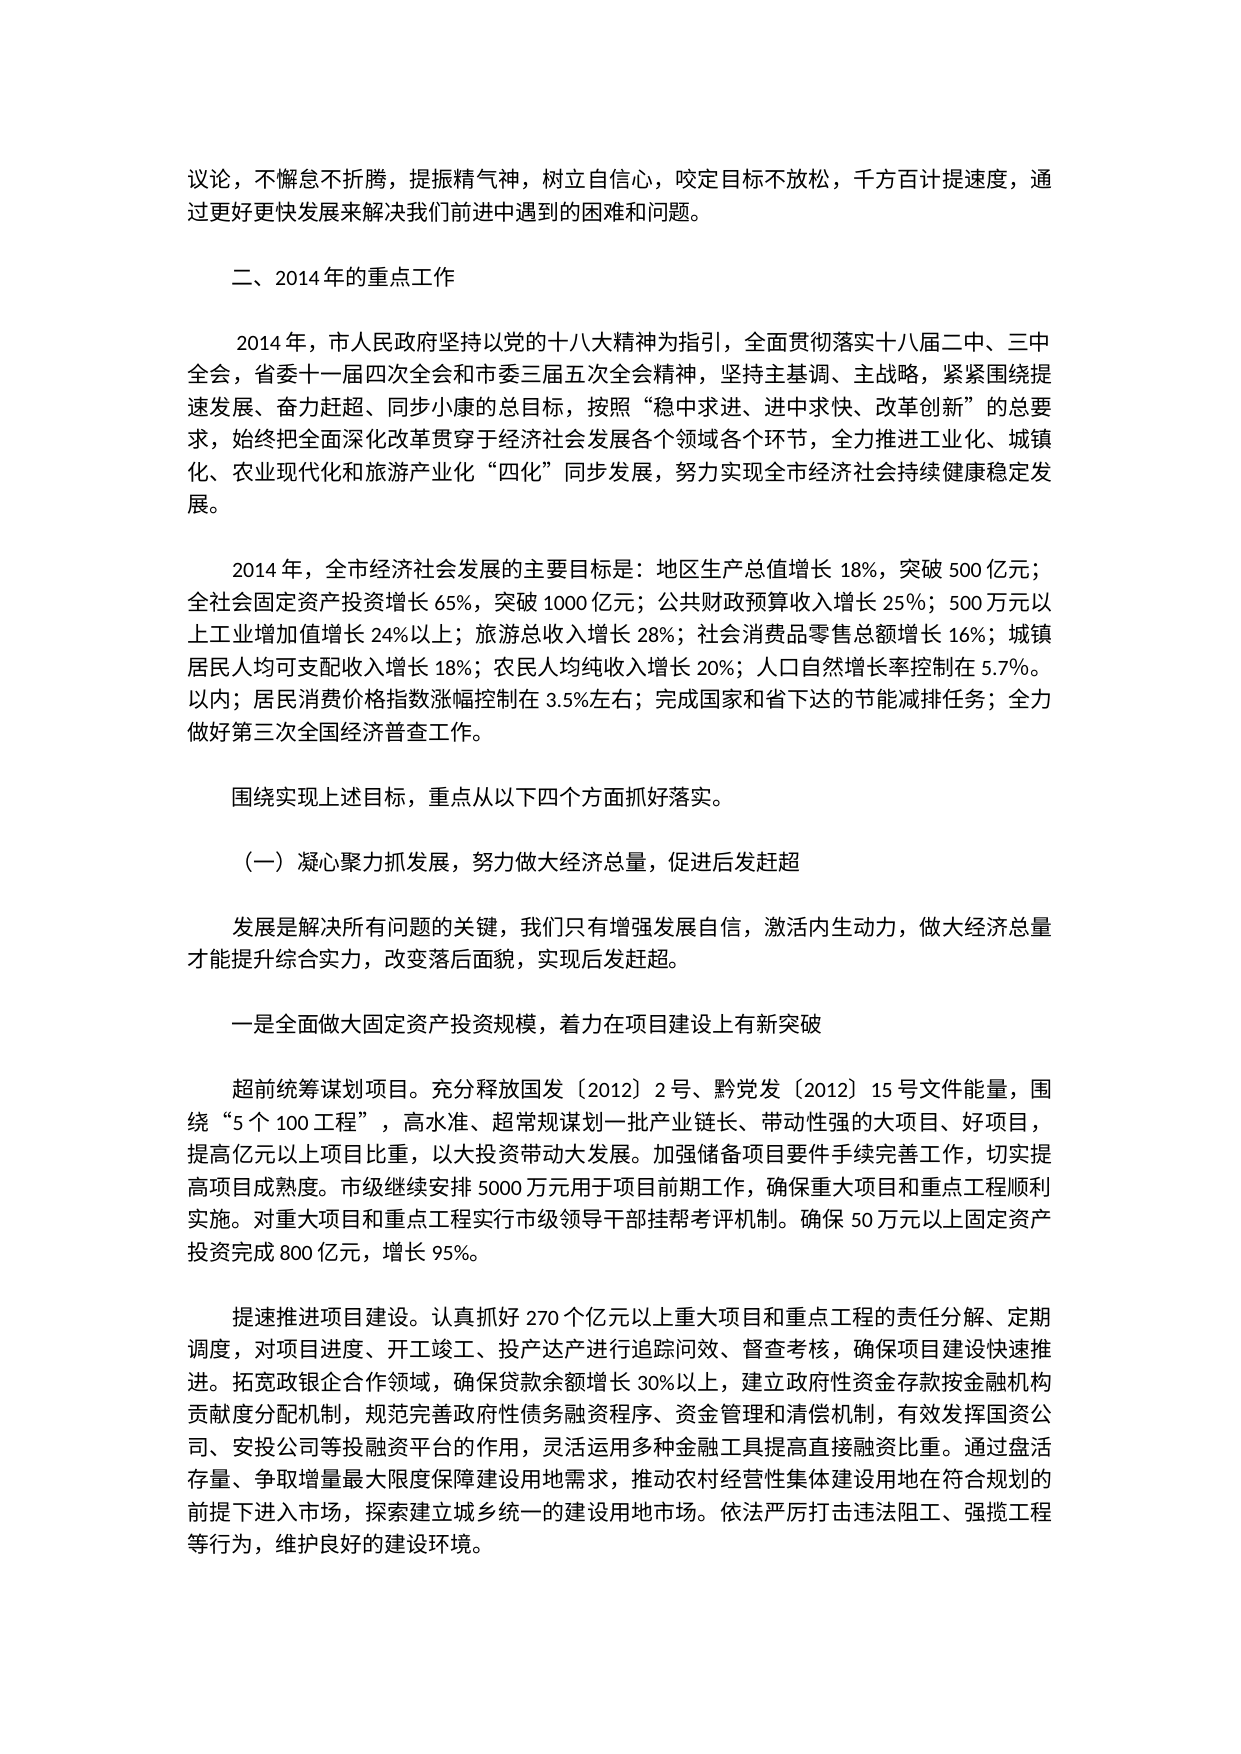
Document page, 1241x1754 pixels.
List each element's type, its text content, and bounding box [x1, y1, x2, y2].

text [187, 162, 1053, 227]
text 超前统筹谋划项目。充分释放国发〔2012〕2号、黔党发〔2012〕15号文件能量，围绕“5个100工程”，高水准、超常规谋划一批产业链长、带动性强的大项目、好项目，提高亿元以上项目比重，以大投资带动大发展。加强储备项目要件手续完善工作，切实提高项目成熟度。市级继续安排5000万元用于项目前期工作，确保重大项目和重点工程顺利实施。对重大项目和重点工程实行市级领导干部挂帮考评机制。确保50万元以上固定资产投资完成800亿元，增长 95%。 [187, 1072, 1053, 1267]
text 二、2014年的重点工作 [187, 259, 1053, 292]
text 2014年，全市经济社会发展的主要目标是：地区生产总值增长18%，突破500亿元；全社会固定资产投资增长65%，突破1000亿元；公共财政预算收入增长 25％；500万元以上工业增加值增长24%以上；旅游总收入增长28%；社会消费品零售总额增长16%；城镇居民人均可支配收入增长18%；农民人均纯收入增长20%；人口自然增长率控制在5.7％。以内；居民消费价格指数涨幅控制在3.5%左右；完成国家和省下达的节能减排任务；全力做好第三次全国经济普查工作。 [187, 552, 1053, 747]
text 提速推进项目建设。认真抓好270个亿元以上重大项目和重点工程的责任分解、定期调度，对项目进度、开工竣工、投产达产进行追踪问效、督查考核，确保项目建设快速推进。拓宽政银企合作领域，确保贷款余额增长30%以上，建立政府性资金存款按金融机构贡献度分配机制，规范完善政府性债务融资程序、资金管理和清偿机制，有效发挥国资公司、安投公司等投融资平台的作用，灵活运用多种金融工具提高直接融资比重。通过盘活存量、争取增量最大限度保障建设用地需求，推动农村经营性集体建设用地在符合规划的前提下进入市场，探索建立城乡统一的建设用地市场。依法严厉打击违法阻工、强揽工程等行为，维护良好的建设环境。 [187, 1299, 1053, 1559]
text 2014年，市人民政府坚持以党的十八大精神为指引，全面贯彻落实十八届二中、三中全会，省委十一届四次全会和市委三届五次全会精神，坚持主基调、主战略，紧紧围绕提速发展、奋力赶超、同步小康的总目标，按照“稳中求进、进中求快、改革创新”的总要求，始终把全面深化改革贯穿于经济社会发展各个领域各个环节，全力推进工业化、城镇化、农业现代化和旅游产业化“四化”同步发展，努力实现全市经济社会持续健康稳定发展。 [187, 324, 1053, 519]
text 一是全面做大固定资产投资规模，着力在项目建设上有新突破 [187, 1007, 1053, 1039]
text （一）凝心聚力抓发展，努力做大经济总量，促进后发赶超 [187, 844, 1053, 877]
text 发展是解决所有问题的关键，我们只有增强发展自信，激活内生动力，做大经济总量，才能提升综合实力，改变落后面貌，实现后发赶超。 [187, 909, 1053, 974]
text 围绕实现上述目标，重点从以下四个方面抓好落实。 [187, 779, 1053, 812]
